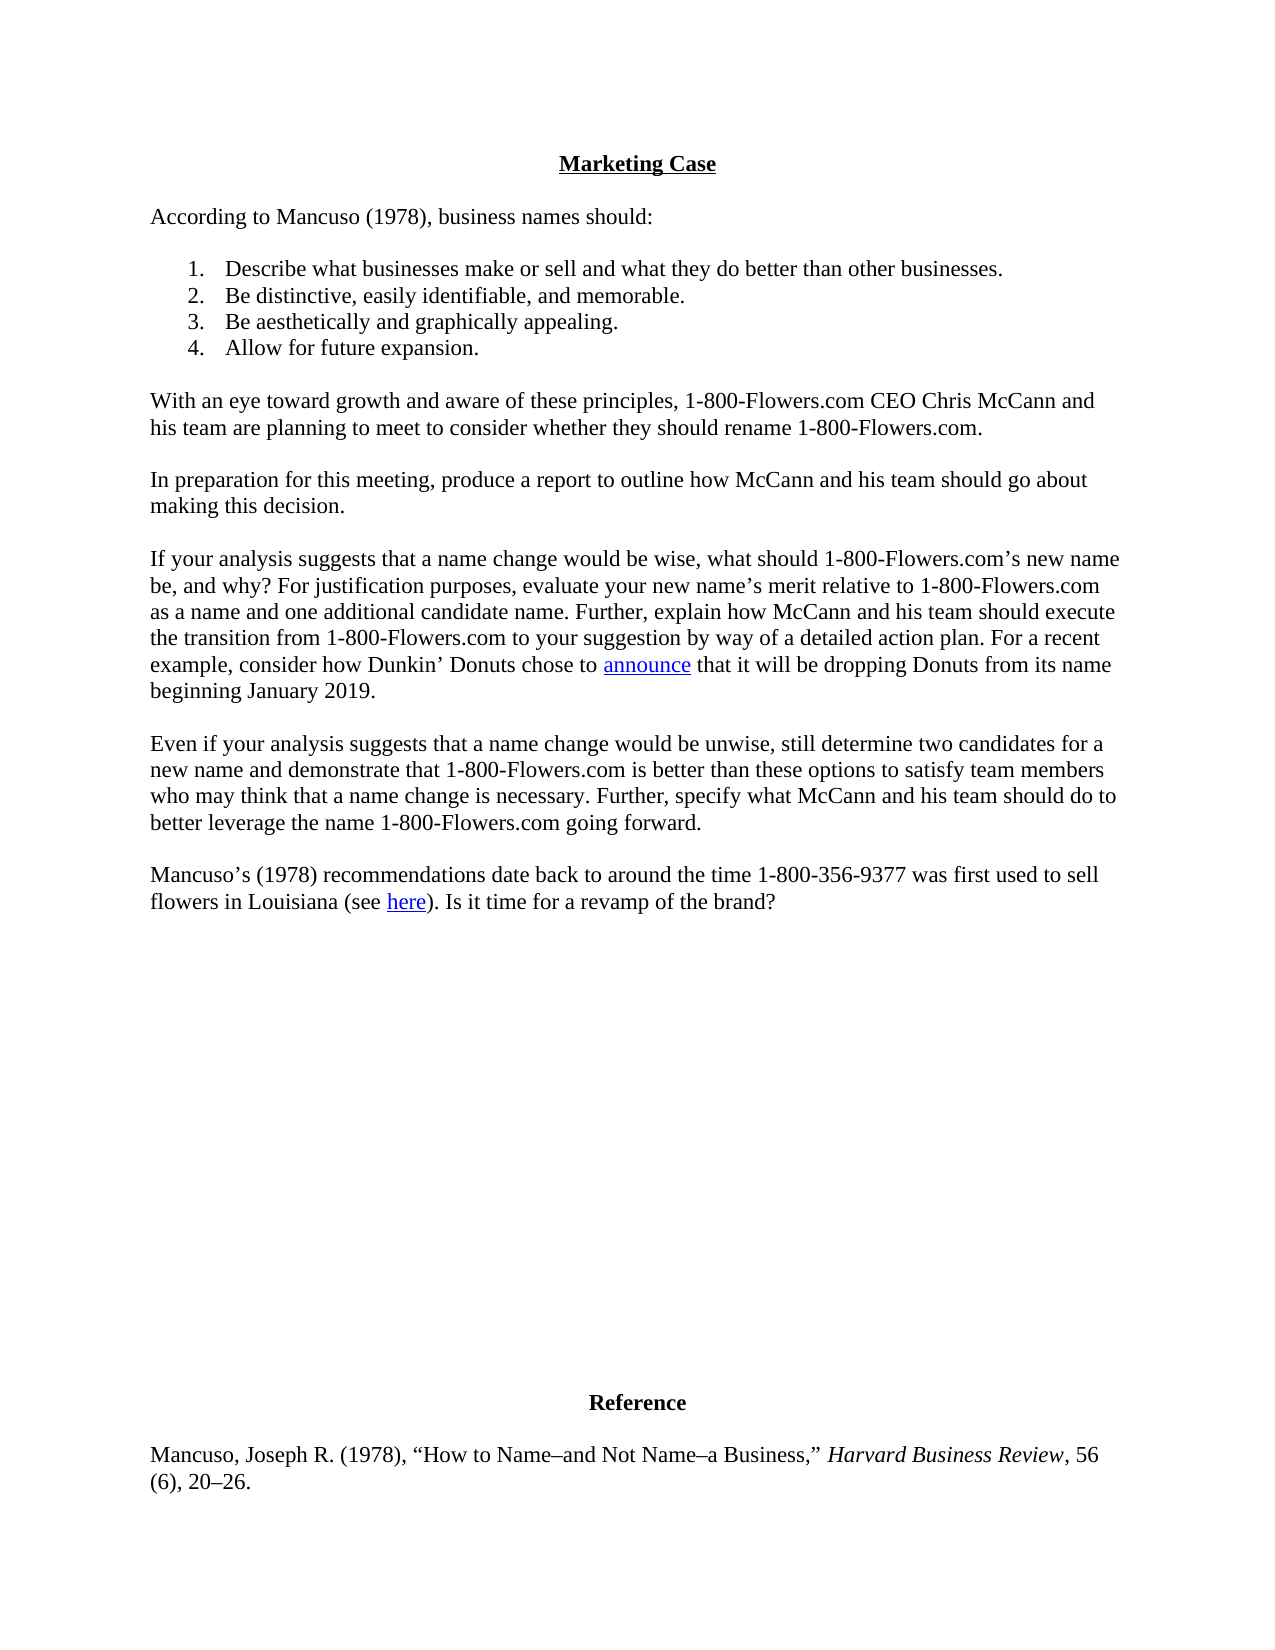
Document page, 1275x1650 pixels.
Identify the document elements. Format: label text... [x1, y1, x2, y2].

text With an eye toward growth and aware of these principles, 1-800-Flowers.com CEO Chris McCann and his team are planning to meet to consider whether they should rename 1-800-Flowers.com. [150, 387, 1125, 440]
list Be aesthetically and graphically appealing. [187, 308, 1050, 334]
list Allow for future expansion. [187, 334, 1050, 361]
text In preparation for this meeting, produce a report to outline how McCann and his team should go about making this decision. [150, 466, 1125, 519]
text Mancuso’s (1978) recommendations date back to around the time 1-800-356-9377 was first used to sell flowers in Louisiana (see here). Is it time for a revamp of the brand? [150, 862, 1125, 914]
text Even if your analysis suggests that a name change would be unwise, still determine two candidates for a new name and demonstrate that 1-800-Flowers.com is better than these options to satisfy team members who may think that a name change is necessary. Further, specify what McCann and his team should do to better leverage the name 1-800-Flowers.com going forward. [150, 730, 1125, 835]
text Mancuso, Joseph R. (1978), “How to Name–and Not Name–a Business,” Harvard Business Review, 56 (6), 20–26. [150, 1441, 1125, 1494]
list Be distinctive, easily identifiable, and memorable. [187, 282, 1050, 308]
text Marketing Case [150, 150, 1125, 176]
text If your analysis suggests that a name change would be wise, what should 1-800-Flowers.com’s new name be, and why? For justification purposes, evaluate your new name’s merit relative to 1-800-Flowers.com as a name and one additional candidate name. Further, explain how McCann and his team should execute the transition from 1-800-Flowers.com to your suggestion by way of a detailed action plan. For a recent example, consider how Dunkin’ Donuts chose to announce that it will be dropping Donuts from its name beginning January 2019. [150, 545, 1125, 703]
text According to Mancuso (1978), business names should: [150, 203, 1125, 229]
list Describe what businesses make or sell and what they do better than other businesses. [187, 255, 1050, 282]
text Reference [150, 1389, 1125, 1415]
